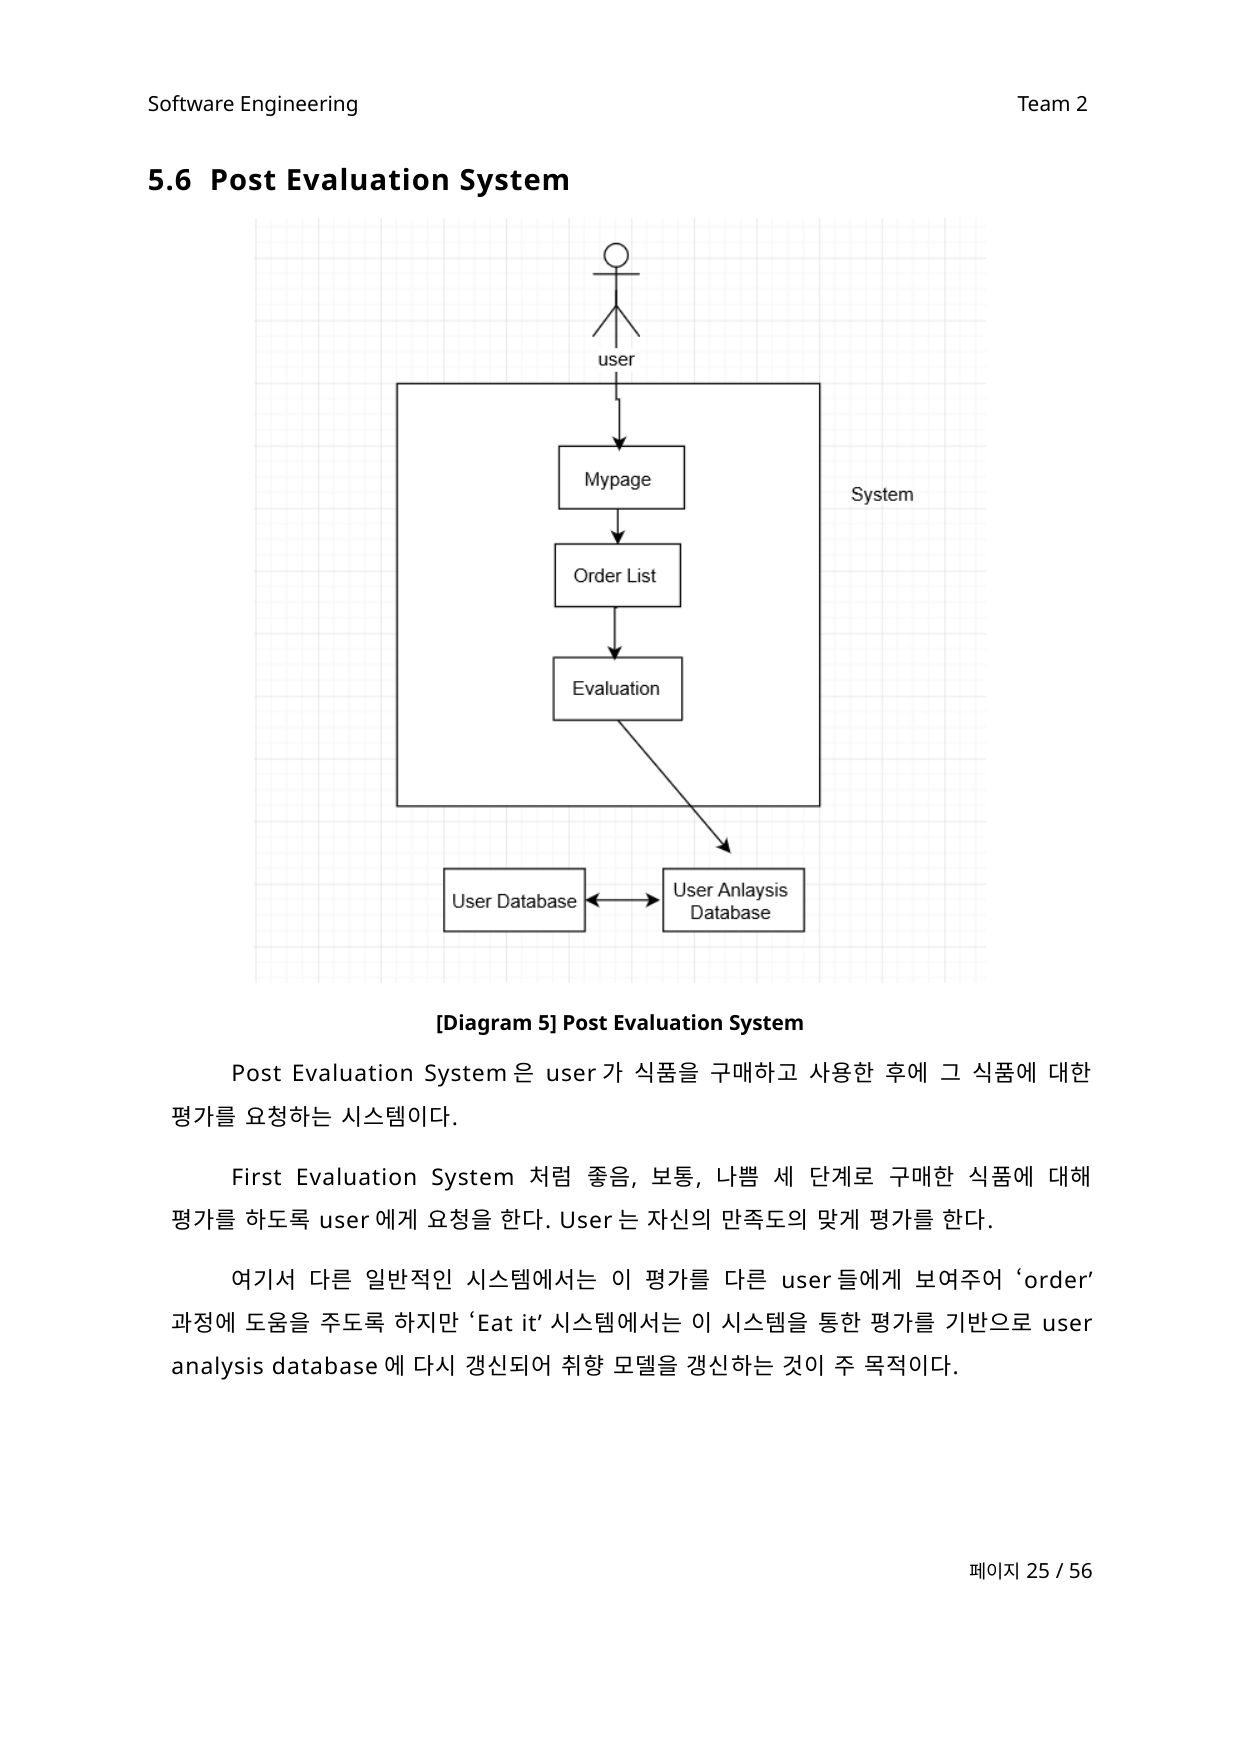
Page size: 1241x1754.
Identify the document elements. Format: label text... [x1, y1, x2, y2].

text Post Evaluation System은 user가 식품을 구매하고 사용한 후에 그 식품에 대한 평가를 요청하는 시스템이다. [171, 1055, 1092, 1132]
text First Evaluation System 처럼 좋음, 보통, 나쁨 세 단계로 구매한 식품에 대해 평가를 하도록 user에게 요청을 한다. User는 자신의 만족도의 맞게 평가를 한다. [171, 1158, 1092, 1235]
picture [253, 218, 987, 983]
text 여기서 다른 일반적인 시스템에서는 이 평가를 다른 user들에게 보여주어 ‘order’ 과정에 도움을 주도록 하지만 ‘Eat it’ 시스템에서는 이 시스템을 통한 평가를 기반으로 user analysis database에 다시 갱신되어 취향 모델을 갱신하는 것이 주 목적이다. [171, 1262, 1092, 1381]
subtitle 5.6 Post Evaluation System [148, 159, 1092, 199]
